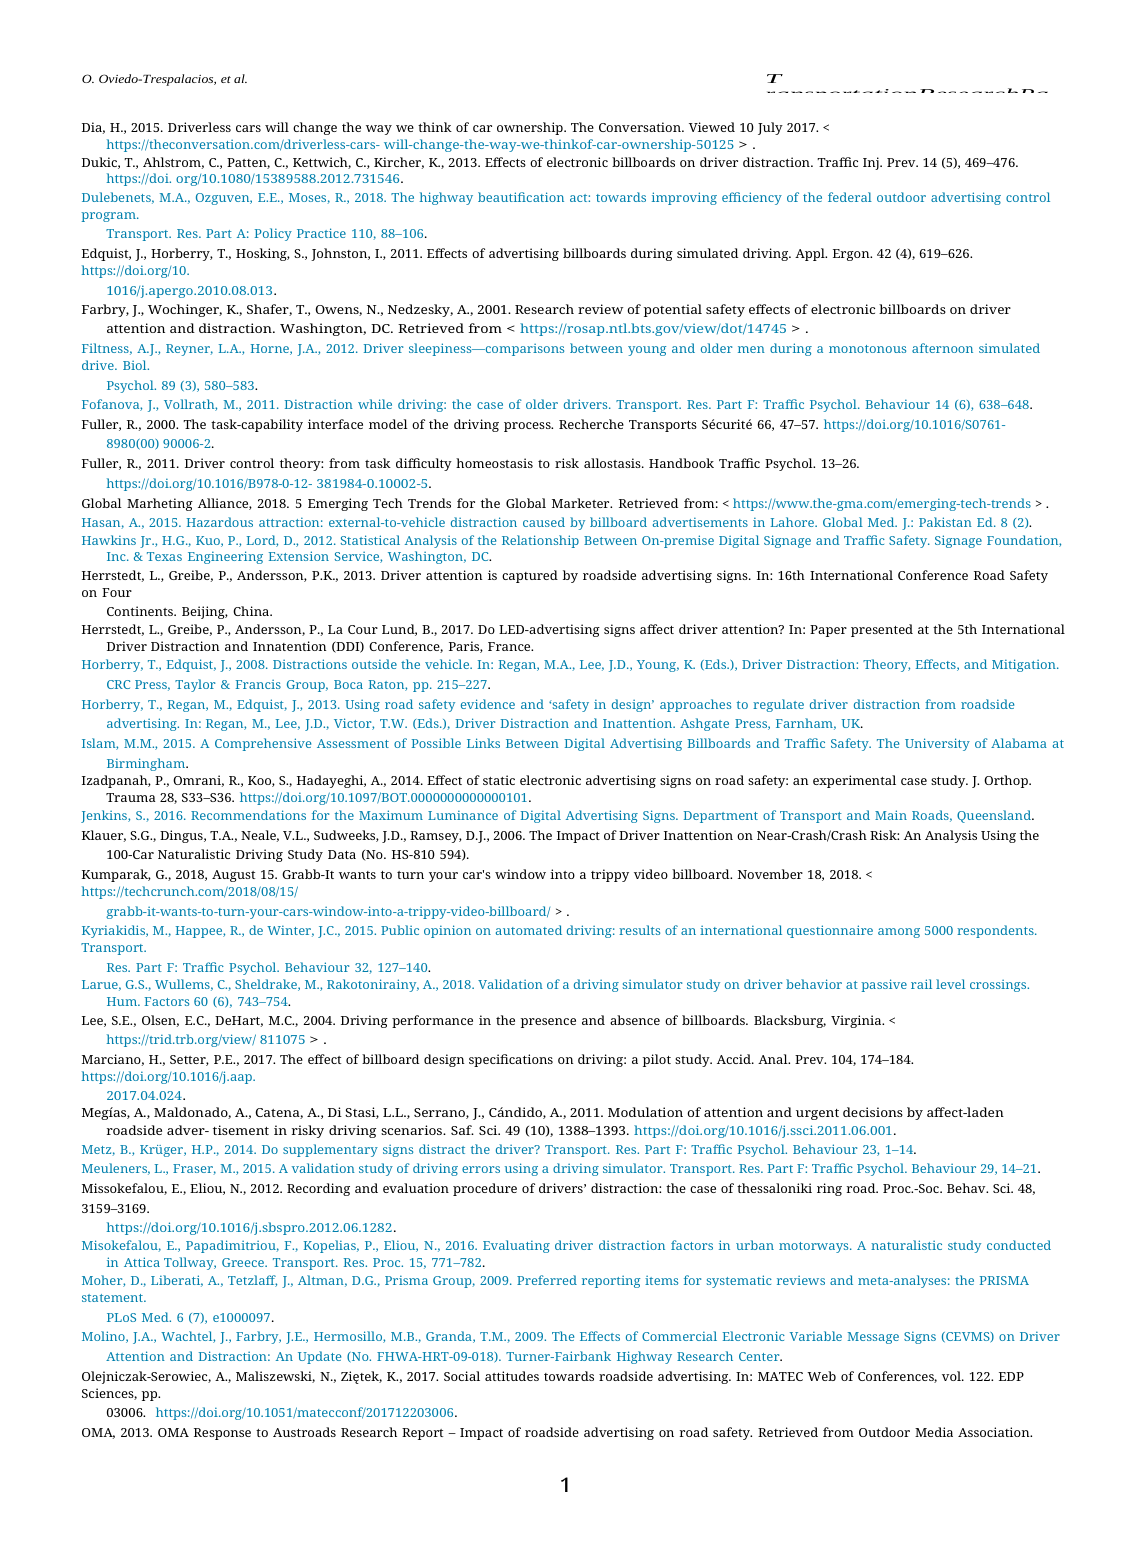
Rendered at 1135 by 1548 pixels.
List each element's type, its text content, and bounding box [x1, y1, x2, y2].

picture [142, 886, 149, 896]
picture [151, 1354, 157, 1361]
picture [127, 906, 133, 913]
picture [599, 1240, 605, 1248]
picture [904, 739, 913, 748]
picture [149, 344, 153, 356]
picture [267, 142, 278, 147]
text Olejniczak-Serowiec, A., Maliszewski, N., Ziętek, K., 2017. Social attitudes towards roadside advertising. In: MATEC Web of Conferences, vol. 122. EDP Sciences, pp. [81, 1368, 1066, 1402]
picture [856, 419, 862, 431]
picture [660, 346, 666, 353]
picture [867, 419, 873, 427]
picture [1008, 661, 1013, 669]
picture [570, 517, 576, 524]
picture [863, 810, 869, 818]
picture [195, 402, 201, 409]
picture [427, 718, 433, 728]
picture [554, 979, 560, 987]
picture [269, 813, 275, 820]
picture [125, 1240, 131, 1248]
picture [768, 498, 772, 510]
picture [771, 498, 775, 510]
picture [85, 700, 91, 707]
picture [120, 1071, 124, 1083]
picture [671, 1125, 675, 1137]
picture [922, 343, 928, 353]
picture [120, 886, 124, 898]
picture [886, 1334, 892, 1341]
text Dulebenets, M.A., Ozguven, E.E., Moses, R., 2018. The highway beautification act: towards improving efficiency of the federal outdoor advertising control program. [81, 189, 1066, 223]
picture [141, 478, 145, 490]
picture [330, 1165, 337, 1173]
picture [341, 1166, 347, 1173]
picture [686, 400, 692, 407]
picture [362, 1407, 366, 1419]
picture [787, 928, 797, 936]
picture [166, 963, 173, 970]
picture [544, 141, 550, 149]
picture [735, 1243, 742, 1250]
picture [452, 680, 457, 689]
picture [900, 662, 907, 672]
picture [669, 667, 679, 672]
picture [224, 886, 228, 898]
picture [134, 380, 141, 390]
picture [489, 906, 495, 913]
picture [267, 965, 273, 972]
picture [967, 194, 972, 202]
picture [90, 982, 97, 989]
picture [85, 536, 91, 543]
picture [367, 926, 372, 935]
picture [291, 142, 300, 147]
text Misokefalou, E., Papadimitriou, F., Kopelias, P., Eliou, N., 2016. Evaluating driver distraction factors in urban motorways. A naturalistic study conducted in Attica Tollway, Greece. Transport. Res. Proc. 15, 771–782. [81, 1237, 1066, 1270]
picture [991, 500, 996, 508]
picture [123, 212, 134, 217]
text Dia, H., 2015. Driverless cars will change the way we think of car ownership. The Conversation. Viewed 10 July 2017. < https://theconversation.com/driverless-cars- will-change-the-way-we-thinkof-car-ownership-50125 > . [81, 119, 1053, 153]
picture [624, 1166, 631, 1173]
picture [558, 517, 564, 525]
picture [200, 1243, 206, 1251]
picture [856, 1164, 863, 1171]
picture [845, 738, 855, 748]
picture [219, 1071, 223, 1083]
picture [438, 192, 445, 200]
picture [149, 1036, 154, 1044]
picture [531, 721, 537, 728]
picture [713, 982, 720, 992]
picture [529, 325, 542, 331]
picture [1028, 194, 1038, 202]
picture [589, 1170, 597, 1176]
picture [172, 1164, 179, 1171]
picture [455, 1278, 462, 1285]
picture [577, 701, 582, 709]
picture [272, 660, 278, 667]
picture [116, 886, 120, 898]
picture [311, 662, 317, 669]
picture [863, 659, 874, 667]
picture [1033, 343, 1039, 351]
picture [911, 811, 918, 818]
picture [226, 517, 232, 527]
picture [545, 1145, 558, 1152]
picture [706, 979, 712, 987]
picture [961, 1166, 968, 1173]
text 1016/j.apergo.2010.08.013. [106, 282, 1066, 299]
picture [163, 1258, 171, 1265]
picture [170, 1354, 177, 1361]
picture [516, 1276, 522, 1283]
picture [671, 982, 677, 989]
picture [120, 265, 124, 277]
picture [468, 519, 478, 527]
picture [626, 813, 636, 823]
picture [526, 1354, 535, 1359]
picture [616, 400, 630, 407]
picture [869, 535, 877, 543]
picture [558, 535, 565, 543]
picture [862, 419, 866, 431]
picture [370, 1147, 377, 1157]
picture [845, 719, 854, 728]
picture [561, 1166, 570, 1171]
picture [262, 142, 268, 149]
picture [660, 702, 666, 709]
picture [509, 1243, 516, 1250]
picture [384, 1352, 391, 1359]
picture [254, 344, 260, 351]
picture [228, 963, 234, 970]
picture [926, 1163, 933, 1171]
picture [667, 195, 673, 203]
picture [278, 792, 282, 804]
text Edquist, J., Horberry, T., Hosking, S., Johnston, I., 2011. Effects of advertising billboards during simulated driving. Appl. Ergon. 42 (4), 619–626. https://doi.org/10. [81, 245, 1066, 279]
picture [205, 229, 211, 236]
picture [144, 965, 150, 972]
picture [470, 1146, 475, 1154]
picture [356, 741, 367, 746]
picture [231, 1260, 241, 1265]
picture [976, 518, 983, 525]
picture [141, 1034, 145, 1046]
picture [159, 176, 165, 183]
picture [328, 1259, 334, 1267]
picture [186, 1351, 192, 1359]
picture [995, 1243, 1001, 1250]
picture [815, 813, 821, 821]
picture [105, 212, 116, 217]
picture [580, 1147, 586, 1155]
picture [315, 402, 321, 409]
picture [370, 706, 378, 712]
picture [163, 1275, 169, 1282]
picture [426, 1352, 433, 1359]
picture [786, 979, 792, 986]
picture [227, 1276, 235, 1283]
picture [134, 680, 141, 687]
picture [571, 139, 579, 149]
picture [257, 193, 264, 200]
picture [578, 520, 585, 530]
picture [106, 229, 120, 236]
picture [201, 558, 209, 564]
text Hasan, A., 2015. Hazardous attraction: external-to-vehicle distraction caused by billboard advertisements in Lahore. Global Med. J.: Pakistan Ed. 8 (2). [81, 514, 1066, 531]
text Horberry, T., Edquist, J., 2008. Distractions outside the vehicle. In: Regan, M.A., Lee, J.D., Young, K. (Eds.), Driver Distraction: Theory, Effects, and Mitigation. CRC Press, Taylor & Francis Group, Boca Raton, pp. 215–227. [81, 656, 1066, 693]
picture [119, 1145, 125, 1154]
picture [306, 142, 315, 149]
picture [184, 662, 195, 672]
picture [363, 793, 368, 802]
picture [211, 1034, 222, 1047]
picture [676, 1352, 682, 1359]
picture [413, 963, 420, 970]
picture [616, 660, 622, 667]
picture [951, 982, 960, 989]
picture [280, 139, 284, 151]
picture [275, 1354, 281, 1361]
picture [94, 267, 104, 276]
picture [151, 964, 161, 972]
picture [778, 402, 784, 409]
picture [355, 479, 361, 486]
picture [134, 1074, 140, 1081]
picture [379, 719, 387, 726]
picture [634, 1278, 640, 1285]
picture [623, 720, 628, 728]
picture [94, 888, 104, 897]
picture [166, 1034, 172, 1044]
text Klauer, S.G., Dingus, T.A., Neale, V.L., Sudweeks, J.D., Ramsey, D.J., 2006. The Impact of Driver Inattention on Near-Crash/Crash Risk: An Analysis Using the 100-Car Naturalistic Driving Study Data (No. HS-810 594). [81, 827, 1066, 863]
picture [169, 381, 174, 390]
picture [648, 740, 655, 748]
picture [892, 346, 899, 353]
picture [141, 139, 145, 151]
picture [92, 520, 98, 527]
picture [151, 889, 162, 896]
text PLoS Med. 6 (7), e1000097. [106, 1309, 1066, 1326]
picture [200, 928, 206, 936]
picture [653, 1147, 660, 1154]
picture [778, 1243, 789, 1248]
picture [221, 684, 230, 689]
picture [705, 1166, 711, 1174]
picture [1014, 195, 1020, 202]
picture [568, 925, 575, 935]
picture [175, 1036, 185, 1044]
picture [736, 1278, 747, 1283]
picture [276, 812, 281, 820]
picture [147, 1222, 151, 1234]
picture [871, 701, 881, 709]
picture [715, 812, 736, 820]
picture [696, 1243, 702, 1250]
picture [986, 536, 993, 543]
text Herrstedt, L., Greibe, P., Andersson, P.K., 2013. Driver attention is captured by roadside advertising signs. In: 16th International Conference Road Safety on Four [81, 567, 1066, 601]
picture [232, 813, 243, 818]
picture [401, 661, 406, 669]
picture [308, 1260, 314, 1268]
picture [349, 700, 354, 709]
picture [870, 1166, 877, 1176]
picture [474, 1144, 481, 1152]
picture [1001, 538, 1008, 545]
picture [1002, 925, 1008, 935]
picture [537, 1275, 543, 1283]
picture [1041, 195, 1047, 202]
picture [151, 173, 157, 183]
text Dukic, T., Ahlstrom, C., Patten, C., Kettwich, C., Kircher, K., 2013. Effects of electronic billboards on driver distraction. Traffic Inj. Prev. 14 (5), 469–476. https://doi. org/10.1080/15389588.2012.731546. [81, 154, 1066, 187]
picture [119, 480, 124, 488]
picture [676, 1243, 682, 1250]
picture [738, 323, 746, 335]
picture [194, 1407, 198, 1419]
picture [602, 517, 608, 525]
picture [265, 1164, 270, 1173]
picture [82, 360, 88, 368]
picture [147, 400, 151, 412]
picture [185, 1241, 192, 1248]
picture [792, 1145, 799, 1152]
picture [397, 925, 403, 932]
picture [521, 538, 527, 545]
picture [448, 702, 455, 712]
text Meuleners, L., Fraser, M., 2015. A validation study of driving errors using a driving simulator. Transport. Res. Part F: Traffic Psychol. Behaviour 29, 14–21. Missokefalou, E., Eliou, N., 2012. Recording and evaluation procedure of drivers’ distraction: the case of thessaloniki ring road. Proc.-Soc. Behav. Sci. 48, 3159–3169. [81, 1161, 1053, 1217]
picture [774, 195, 781, 205]
picture [145, 139, 149, 151]
picture [906, 1145, 913, 1152]
picture [159, 481, 165, 488]
picture [409, 982, 416, 992]
picture [717, 1125, 728, 1138]
picture [190, 1225, 196, 1232]
picture [882, 738, 891, 746]
picture [133, 402, 139, 409]
text Kyriakidis, M., Happee, R., de Winter, J.C., 2015. Public opinion on automated driving: results of an international questionnaire among 5000 respondents. Transport. [81, 922, 1066, 956]
picture [1028, 1334, 1037, 1339]
picture [461, 1352, 466, 1361]
picture [149, 268, 155, 275]
picture [242, 979, 249, 989]
picture [666, 702, 672, 710]
picture [391, 192, 400, 200]
picture [264, 231, 270, 238]
text Lee, S.E., Olsen, E.C., DeHart, M.C., 2004. Driving performance in the presence and absence of billboards. Blacksburg, Virginia. < https://trid.trb.org/view/ 811075 > . [81, 1012, 1031, 1048]
picture [452, 517, 459, 527]
picture [702, 346, 708, 353]
picture [330, 1334, 347, 1339]
picture [283, 792, 289, 800]
picture [252, 1034, 256, 1046]
picture [464, 141, 469, 149]
picture [174, 481, 180, 488]
picture [798, 538, 804, 545]
picture [91, 402, 97, 409]
picture [942, 400, 949, 407]
picture [545, 346, 551, 353]
picture [186, 1034, 192, 1041]
picture [356, 909, 363, 916]
picture [227, 536, 234, 543]
picture [376, 1352, 383, 1359]
picture [801, 979, 808, 989]
picture [628, 346, 635, 356]
text 2017.04.024. [106, 1087, 1066, 1104]
picture [242, 1407, 246, 1419]
picture [376, 682, 383, 689]
picture [477, 537, 482, 545]
picture [497, 1144, 508, 1154]
picture [986, 928, 992, 935]
picture [284, 963, 291, 970]
picture [433, 558, 441, 564]
text Birmingham. [106, 755, 1066, 772]
picture [811, 699, 818, 709]
picture [439, 909, 446, 919]
picture [644, 1145, 651, 1152]
picture [955, 1277, 960, 1285]
picture [385, 1166, 392, 1176]
picture [861, 741, 868, 751]
picture [257, 886, 261, 898]
picture [480, 1332, 488, 1339]
picture [559, 662, 565, 669]
picture [182, 963, 196, 970]
picture [176, 229, 183, 236]
picture [817, 1147, 823, 1154]
picture [962, 741, 969, 751]
picture [410, 813, 421, 818]
picture [810, 982, 816, 989]
picture [148, 1091, 154, 1098]
picture [871, 346, 877, 353]
text Marciano, H., Setter, P.E., 2017. The effect of billboard design specifications on driving: a pilot study. Accid. Anal. Prev. 104, 174–184. https://doi.org/10.1016/j.aap. [81, 1051, 1066, 1085]
picture [217, 1240, 223, 1248]
picture [1019, 498, 1025, 508]
picture [957, 928, 967, 933]
picture [660, 517, 666, 525]
picture [192, 381, 196, 392]
text Kumparak, G., 2018, August 15. Grabb-It wants to turn your car's window into a trippy video billboard. November 18, 2018. < https://techcrunch.com/2018/08/15/ [81, 866, 1066, 900]
picture [968, 1240, 974, 1250]
picture [482, 1241, 489, 1248]
picture [638, 702, 649, 707]
picture [1034, 537, 1039, 545]
picture [796, 1164, 803, 1171]
picture [610, 517, 616, 524]
picture [175, 702, 181, 709]
picture [293, 1407, 297, 1419]
picture [820, 721, 831, 726]
picture [188, 1331, 195, 1339]
picture [296, 1147, 302, 1155]
text Jenkins, S., 2016. Recommendations for the Maximum Luminance of Digital Advertising Signs. Department of Transport and Main Roads, Queensland. [81, 807, 1066, 824]
picture [335, 1240, 341, 1248]
picture [651, 1166, 657, 1173]
picture [135, 963, 141, 970]
picture [167, 265, 171, 277]
text 03006. https://doi.org/10.1051/matecconf/201712203006. [106, 1404, 1066, 1421]
picture [272, 792, 278, 804]
picture [250, 173, 254, 185]
picture [114, 439, 119, 448]
picture [682, 519, 695, 527]
picture [299, 1352, 306, 1361]
text Fuller, R., 2000. The task-capability interface model of the driving process. Recherche Transports Sécurité 66, 47–57. https://doi.org/10.1016/S0761-8980(00) 90006-2. [81, 416, 1031, 453]
text https://doi.org/10.1016/j.sbspro.2012.06.1282. [106, 1219, 1066, 1237]
picture [903, 419, 914, 432]
text Metz, B., Krüger, H.P., 2014. Do supplementary signs distract the driver? Transport. Res. Part F: Traffic Psychol. Behaviour 23, 1–14. [81, 1141, 1066, 1158]
picture [707, 738, 713, 746]
picture [408, 908, 413, 916]
picture [378, 174, 391, 181]
picture [893, 498, 897, 510]
picture [218, 997, 224, 1006]
picture [459, 1331, 470, 1341]
picture [278, 1258, 286, 1265]
picture [135, 906, 141, 913]
picture [235, 1332, 242, 1339]
picture [165, 344, 172, 351]
picture [384, 659, 390, 669]
picture [176, 659, 182, 669]
picture [468, 139, 474, 147]
picture [206, 1260, 213, 1270]
picture [843, 536, 852, 543]
picture [334, 193, 340, 200]
picture [85, 660, 91, 667]
picture [403, 1163, 409, 1171]
picture [725, 1165, 731, 1173]
picture [313, 1332, 320, 1339]
picture [136, 285, 140, 297]
text Izadpanah, P., Omrani, R., Koo, S., Hadayeghi, A., 2014. Effect of static electronic advertising signs on road safety: an experimental case study. J. Orthop. Trauma 28, S33–S36. https://doi.org/10.1097/BOT.0000000000000101. [81, 772, 1066, 806]
picture [802, 501, 809, 508]
picture [620, 1352, 626, 1359]
picture [176, 176, 182, 183]
text grabb-it-wants-to-turn-your-cars-window-into-a-trippy-video-billboard/ > . [106, 903, 1066, 920]
text Farbry, J., Wochinger, K., Shafer, T., Owens, N., Nedzesky, A., 2001. Research review of potential safety effects of electronic billboards on driver attention and distraction. Washington, DC. Retrieved from < https://rosap.ntl.bts.gov/view/dot/14745 > . [81, 301, 1066, 338]
picture [190, 518, 196, 525]
picture [453, 142, 463, 146]
picture [565, 813, 571, 820]
picture [638, 660, 644, 667]
picture [119, 141, 124, 149]
picture [785, 399, 797, 407]
picture [808, 1144, 815, 1154]
picture [627, 1334, 633, 1341]
picture [537, 1332, 542, 1341]
picture [94, 1073, 104, 1082]
picture [200, 1313, 204, 1324]
picture [334, 812, 339, 820]
picture [95, 928, 106, 933]
picture [262, 979, 268, 987]
picture [565, 399, 572, 409]
picture [306, 520, 312, 527]
picture [92, 1295, 98, 1302]
picture [878, 928, 885, 935]
picture [404, 538, 410, 545]
picture [974, 1243, 981, 1253]
picture [583, 536, 589, 545]
picture [520, 346, 527, 353]
picture [610, 1277, 620, 1285]
picture [640, 517, 646, 525]
picture [110, 1295, 121, 1300]
picture [637, 1351, 644, 1359]
picture [593, 346, 600, 353]
picture [487, 738, 494, 748]
picture [148, 700, 156, 707]
picture [514, 662, 520, 669]
picture [817, 346, 823, 353]
picture [621, 738, 627, 748]
picture [716, 323, 720, 335]
picture [778, 1125, 782, 1137]
picture [1042, 662, 1048, 669]
picture [360, 721, 366, 728]
picture [506, 662, 512, 669]
picture [193, 439, 203, 448]
picture [319, 792, 330, 805]
picture [204, 538, 211, 545]
picture [669, 1164, 678, 1171]
picture [181, 346, 189, 356]
picture [359, 537, 364, 545]
picture [741, 660, 748, 669]
picture [276, 982, 283, 989]
picture [660, 1278, 671, 1283]
picture [575, 979, 582, 989]
text Islam, M.M., 2015. A Comprehensive Assessment of Possible Links Between Digital Advertising Billboards and Traffic Safety. The University of Alabama at [81, 735, 1066, 752]
picture [326, 980, 333, 987]
picture [662, 402, 668, 409]
picture [529, 982, 535, 989]
picture [538, 699, 544, 709]
picture [206, 962, 214, 970]
picture [539, 399, 545, 409]
picture [324, 230, 329, 238]
picture [229, 741, 240, 746]
picture [917, 1334, 928, 1339]
picture [92, 538, 98, 545]
picture [528, 537, 533, 545]
picture [961, 419, 965, 431]
picture [179, 926, 185, 933]
picture [1014, 982, 1020, 989]
picture [338, 810, 345, 818]
text Transport. Res. Part A: Policy Practice 110, 88–106. [106, 226, 1066, 243]
picture [884, 928, 895, 933]
picture [546, 906, 550, 918]
picture [351, 1276, 357, 1283]
picture [119, 175, 124, 183]
picture [811, 1164, 825, 1171]
picture [691, 1145, 705, 1152]
picture [294, 886, 298, 898]
picture [1002, 699, 1008, 709]
picture [140, 1353, 145, 1361]
picture [81, 943, 90, 950]
picture [229, 926, 235, 933]
picture [427, 811, 433, 820]
picture [943, 702, 954, 707]
picture [295, 519, 302, 527]
picture [151, 478, 157, 488]
picture [779, 811, 788, 818]
picture [229, 1354, 235, 1361]
picture [554, 1352, 561, 1359]
picture [282, 1225, 288, 1233]
picture [562, 323, 569, 335]
picture [946, 538, 953, 545]
picture [152, 1222, 157, 1232]
picture [468, 1241, 474, 1250]
picture [257, 1331, 263, 1338]
picture [763, 400, 772, 407]
picture [837, 399, 844, 409]
picture [670, 1240, 676, 1248]
picture [953, 1242, 964, 1250]
picture [122, 361, 129, 368]
picture [212, 195, 221, 200]
picture [125, 265, 131, 273]
picture [190, 811, 196, 818]
picture [90, 195, 97, 202]
picture [674, 702, 680, 710]
picture [230, 909, 243, 914]
picture [440, 1352, 448, 1359]
picture [589, 517, 595, 525]
picture [861, 195, 868, 202]
picture [966, 400, 970, 411]
picture [594, 741, 600, 748]
picture [732, 498, 739, 506]
picture [724, 741, 730, 748]
picture [192, 1222, 200, 1235]
picture [509, 142, 516, 152]
picture [764, 1144, 771, 1152]
picture [600, 1146, 606, 1154]
picture [333, 680, 340, 687]
picture [352, 538, 358, 545]
picture [555, 1240, 561, 1248]
picture [214, 231, 220, 238]
picture [137, 363, 143, 370]
picture [236, 700, 243, 709]
picture [840, 192, 846, 200]
picture [835, 812, 841, 820]
picture [199, 1407, 205, 1415]
picture [796, 520, 802, 527]
picture [175, 680, 183, 687]
picture [840, 501, 854, 506]
picture [679, 323, 684, 335]
picture [741, 500, 746, 508]
picture [292, 661, 302, 669]
picture [149, 141, 154, 149]
picture [149, 1243, 156, 1250]
picture [506, 1352, 519, 1361]
picture [672, 925, 678, 933]
text Moher, D., Liberati, A., Tetzlaff, J., Altman, D.G., Prisma Group, 2009. Preferred reporting items for systematic reviews and meta-analyses: the PRISMA statement. [81, 1272, 1066, 1306]
picture [806, 738, 818, 746]
picture [1024, 810, 1030, 818]
text Hawkins Jr., H.G., Kuo, P., Lord, D., 2012. Statistical Analysis of the Relationship Between On-premise Digital Signage and Traffic Safety. Signage Foundation, Inc. & Texas Engineering Extension Service, Washington, DC. [81, 532, 1066, 565]
picture [194, 1243, 200, 1250]
picture [267, 1275, 275, 1283]
picture [300, 962, 307, 972]
picture [702, 660, 711, 667]
picture [383, 1241, 390, 1248]
text Continents. Beijing, China. [106, 603, 1066, 621]
picture [739, 738, 745, 748]
picture [309, 965, 315, 972]
picture [775, 538, 782, 545]
picture [602, 932, 610, 938]
picture [551, 1331, 560, 1339]
picture [732, 192, 740, 200]
text Horberry, T., Regan, M., Edquist, J., 2013. Using road safety evidence and ‘safety in design’ approaches to regulate driver distraction from roadside advertising. In: Regan, M., Lee, J.D., Victor, T.W. (Eds.), Driver Distraction and Inattention. Ashgate Press, Farnham, UK. [81, 696, 1066, 732]
picture [165, 721, 175, 731]
picture [550, 813, 556, 820]
picture [918, 518, 925, 525]
picture [255, 702, 266, 712]
picture [644, 982, 651, 989]
picture [823, 402, 830, 412]
picture [192, 478, 196, 490]
picture [802, 350, 810, 356]
text OMA, 2013. OMA Response to Austroads Research Report – Impact of roadside advertising on road safety. Retrieved from Outdoor Media Association. [81, 1424, 1066, 1441]
picture [734, 719, 740, 726]
picture [166, 761, 172, 768]
picture [85, 518, 91, 525]
picture [663, 538, 669, 546]
picture [244, 478, 253, 490]
text Res. Part F: Traffic Psychol. Behaviour 32, 127–140. [106, 959, 1066, 976]
picture [195, 1145, 201, 1152]
picture [674, 1125, 678, 1137]
picture [377, 792, 382, 804]
picture [775, 1147, 781, 1154]
picture [380, 926, 386, 933]
text Fuller, R., 2011. Driver control theory: from task difficulty homeostasis to risk allostasis. Handbook Traffic Psychol. 13–26. https://doi.org/10.1016/B978-0-12- 381984-0.10002-5. [81, 455, 1036, 492]
picture [271, 1334, 278, 1344]
picture [221, 230, 231, 238]
picture [317, 1351, 323, 1361]
picture [116, 1071, 120, 1083]
picture [110, 997, 116, 1004]
picture [236, 231, 242, 238]
picture [1001, 400, 1020, 409]
picture [697, 702, 703, 709]
picture [250, 1222, 254, 1234]
picture [738, 1164, 744, 1171]
picture [472, 1166, 480, 1171]
picture [399, 793, 407, 800]
picture [167, 1071, 171, 1083]
picture [510, 810, 516, 818]
picture [483, 1166, 489, 1173]
picture [134, 268, 140, 275]
picture [372, 1258, 379, 1265]
picture [463, 538, 469, 545]
picture [915, 537, 920, 545]
text Molino, J.A., Wachtel, J., Farbry, J.E., Hermosillo, M.B., Granda, T.M., 2009. The Effects of Commercial Electronic Variable Message Signs (CEVMS) on Driver Attention and Distraction: An Update (No. FHWA-HRT-09-018). Turner-Fairbank Highway Research Center. [81, 1328, 1066, 1365]
picture [1012, 738, 1018, 745]
picture [102, 402, 109, 409]
picture [967, 1332, 974, 1339]
picture [1044, 1240, 1050, 1248]
picture [364, 1147, 373, 1152]
picture [143, 1222, 147, 1234]
text Larue, G.S., Wullems, C., Sheldrake, M., Rakotonirainy, A., 2018. Validation of a driving simulator study on driver behavior at passive rail level crossings. Hum. Factors 60 (6), 743–754. [81, 976, 1059, 1010]
picture [767, 702, 776, 707]
picture [311, 1277, 326, 1285]
picture [923, 659, 933, 667]
picture [805, 718, 812, 728]
picture [540, 1247, 548, 1253]
picture [690, 1278, 696, 1285]
picture [571, 1275, 577, 1285]
picture [256, 538, 262, 545]
picture [229, 346, 235, 353]
picture [245, 1242, 255, 1250]
picture [687, 142, 695, 149]
picture [642, 346, 649, 353]
picture [145, 478, 149, 490]
picture [101, 1275, 108, 1285]
picture [569, 343, 575, 351]
picture [515, 399, 521, 407]
picture [857, 1278, 868, 1283]
picture [145, 1034, 149, 1046]
picture [680, 1125, 685, 1135]
picture [161, 536, 168, 543]
picture [981, 738, 987, 746]
text Psychol. 89 (3), 580–583. [106, 377, 1066, 394]
picture [688, 343, 694, 351]
picture [145, 173, 149, 185]
picture [284, 231, 291, 241]
picture [692, 981, 703, 989]
picture [120, 383, 127, 393]
text Megías, A., Maldonado, A., Catena, A., Di Stasi, L.L., Serrano, J., Cándido, A., 2011. Modulation of attention and urgent decisions by affect-laden roadside adver- tisement in risky driving scenarios. Saf. Sci. 49 (10), 1388–1393. https://doi.org/10.1016/j.ssci.2011.06.001. [81, 1104, 1044, 1139]
picture [412, 682, 418, 690]
picture [430, 928, 436, 936]
picture [459, 195, 465, 202]
picture [814, 721, 821, 728]
picture [481, 535, 488, 543]
picture [589, 1331, 597, 1339]
picture [894, 662, 903, 667]
picture [152, 231, 158, 238]
picture [805, 1334, 814, 1339]
picture [712, 1145, 718, 1152]
picture [190, 1407, 194, 1419]
picture [319, 1243, 325, 1251]
picture [119, 1036, 124, 1044]
picture [226, 381, 238, 390]
picture [835, 1163, 843, 1171]
picture [726, 982, 732, 989]
picture [148, 1147, 161, 1154]
picture [477, 192, 483, 200]
text Filtness, A.J., Reyner, L.A., Horne, J.A., 2012. Driver sleepiness—comparisons between young and older men during a monotonous afternoon simulated drive. Biol. [81, 340, 1066, 374]
picture [246, 1145, 253, 1152]
picture [579, 1351, 585, 1359]
picture [558, 323, 562, 335]
picture [267, 1243, 274, 1250]
picture [378, 1163, 384, 1171]
text Global Marheting Alliance, 2018. 5 Emerging Tech Trends for the Global Marketer. Retrieved from: < https://www.the-gma.com/emerging-tech-trends > . [81, 495, 1066, 512]
picture [636, 142, 642, 149]
picture [265, 1334, 274, 1339]
picture [613, 699, 619, 709]
picture [1027, 538, 1033, 545]
picture [940, 192, 946, 202]
picture [149, 1074, 155, 1081]
picture [805, 1243, 811, 1250]
picture [384, 1276, 391, 1283]
picture [1043, 1334, 1051, 1339]
picture [718, 536, 724, 543]
picture [259, 520, 265, 527]
picture [442, 145, 451, 152]
picture [855, 699, 862, 709]
picture [746, 927, 753, 935]
picture [608, 660, 612, 672]
text Fofanova, J., Vollrath, M., 2011. Distraction while driving: the case of older drivers. Transport. Res. Part F: Traffic Psychol. Behaviour 14 (6), 638–648. [81, 396, 1066, 413]
picture [950, 195, 958, 200]
picture [925, 699, 936, 707]
picture [187, 1166, 193, 1173]
picture [936, 810, 942, 818]
picture [116, 265, 120, 277]
picture [125, 1071, 131, 1079]
text Herrstedt, L., Greibe, P., Andersson, P., La Cour Lund, B., 2017. Do LED-advertising signs affect driver attention? In: Paper presented at the 5th International Driver Distraction and Innatention (DDI) Conference, Paris, France. [81, 621, 1066, 654]
picture [141, 173, 145, 185]
